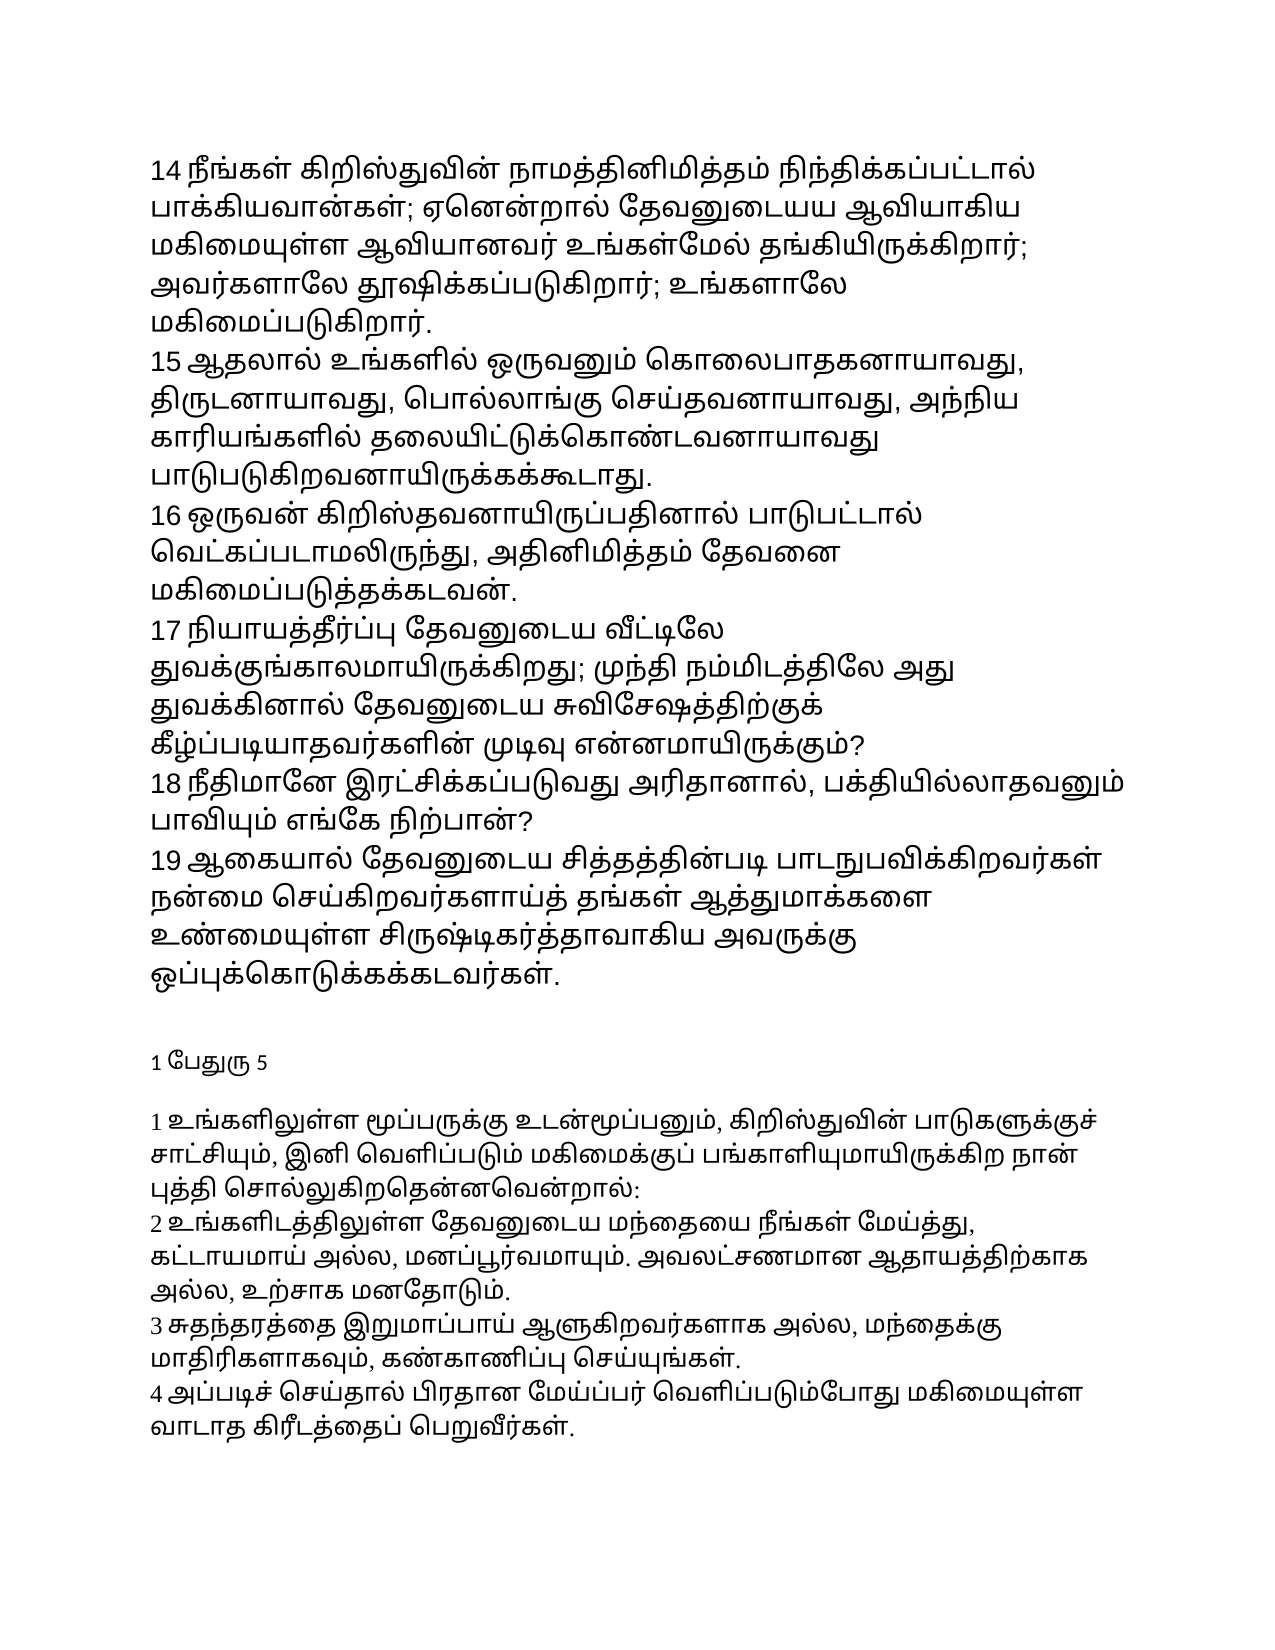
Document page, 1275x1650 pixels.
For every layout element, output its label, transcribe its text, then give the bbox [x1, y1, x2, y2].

text 1 பேதுரு 5 [150, 1046, 1125, 1078]
text 2உங்களிடத்திலுள்ள தேவனுடைய மந்தையை நீங்கள் மேய்த்து, கட்டாயமாய் அல்ல, மனப்பூர்வமாயும். அவலட்சணமான ஆதாயத்திற்காக அல்ல, உற்சாக மனதோடும். [150, 1206, 1125, 1308]
text 18நீதிமானே இரட்சிக்கப்படுவது அரிதானால், பக்தியில்லாதவனும் பாவியும் எங்கே நிற்பான்? [150, 763, 1125, 840]
text 16ஒருவன் கிறிஸ்தவனாயிருப்பதினால் பாடுபட்டால் வெட்கப்படாமலிருந்து, அதினிமித்தம் தேவனை மகிமைப்படுத்தக்கடவன். [150, 495, 1125, 610]
text 4அப்படிச் செய்தால் பிரதான மேய்ப்பர் வெளிப்படும்போது மகிமையுள்ள வாடாத கிரீடத்தைப் பெறுவீர்கள். [150, 1376, 1125, 1444]
text 3சுதந்தரத்தை இறுமாப்பாய் ஆளுகிறவர்களாக அல்ல, மந்தைக்கு மாதிரிகளாகவும், கண்காணிப்பு செய்யுங்கள். [150, 1308, 1125, 1376]
text 19ஆகையால் தேவனுடைய சித்தத்தின்படி பாடநுபவிக்கிறவர்கள் நன்மை செய்கிறவர்களாய்த் தங்கள் ஆத்துமாக்களை உண்மையுள்ள சிருஷ்டிகர்த்தாவாகிய அவருக்கு ஒப்புக்கொடுக்கக்கடவர்கள். [150, 840, 1125, 993]
text 1உங்களிலுள்ள மூப்பருக்கு உடன்மூப்பனும், கிறிஸ்துவின் பாடுகளுக்குச் சாட்சியும், இனி வெளிப்படும் மகிமைக்குப் பங்காளியுமாயிருக்கிற நான் புத்தி சொல்லுகிறதென்னவென்றால்: [150, 1103, 1125, 1206]
text 14நீங்கள் கிறிஸ்துவின் நாமத்தினிமித்தம் நிந்திக்கப்பட்டால் பாக்கியவான்கள்; ஏனென்றால் தேவனுடையய ஆவியாகிய மகிமையுள்ள ஆவியானவர் உங்கள்மேல் தங்கியிருக்கிறார்; அவர்களாலே தூஷிக்கப்படுகிறார்; உங்களாலே மகிமைப்படுகிறார். [150, 150, 1125, 342]
text 17நியாயத்தீர்ப்பு தேவனுடைய வீட்டிலே துவக்குங்காலமாயிருக்கிறது; முந்தி நம்மிடத்திலே அது துவக்கினால் தேவனுடைய சுவிசேஷத்திற்குக் கீழ்ப்படியாதவர்களின் முடிவு என்னமாயிருக்கும்? [150, 610, 1125, 763]
text 15ஆதலால் உங்களில் ஒருவனும் கொலைபாதகனாயாவது, திருடனாயாவது, பொல்லாங்கு செய்தவனாயாவது, அந்நிய காரியங்களில் தலையிட்டுக்கொண்டவனாயாவது பாடுபடுகிறவனாயிருக்கக்கூடாது. [150, 342, 1125, 495]
